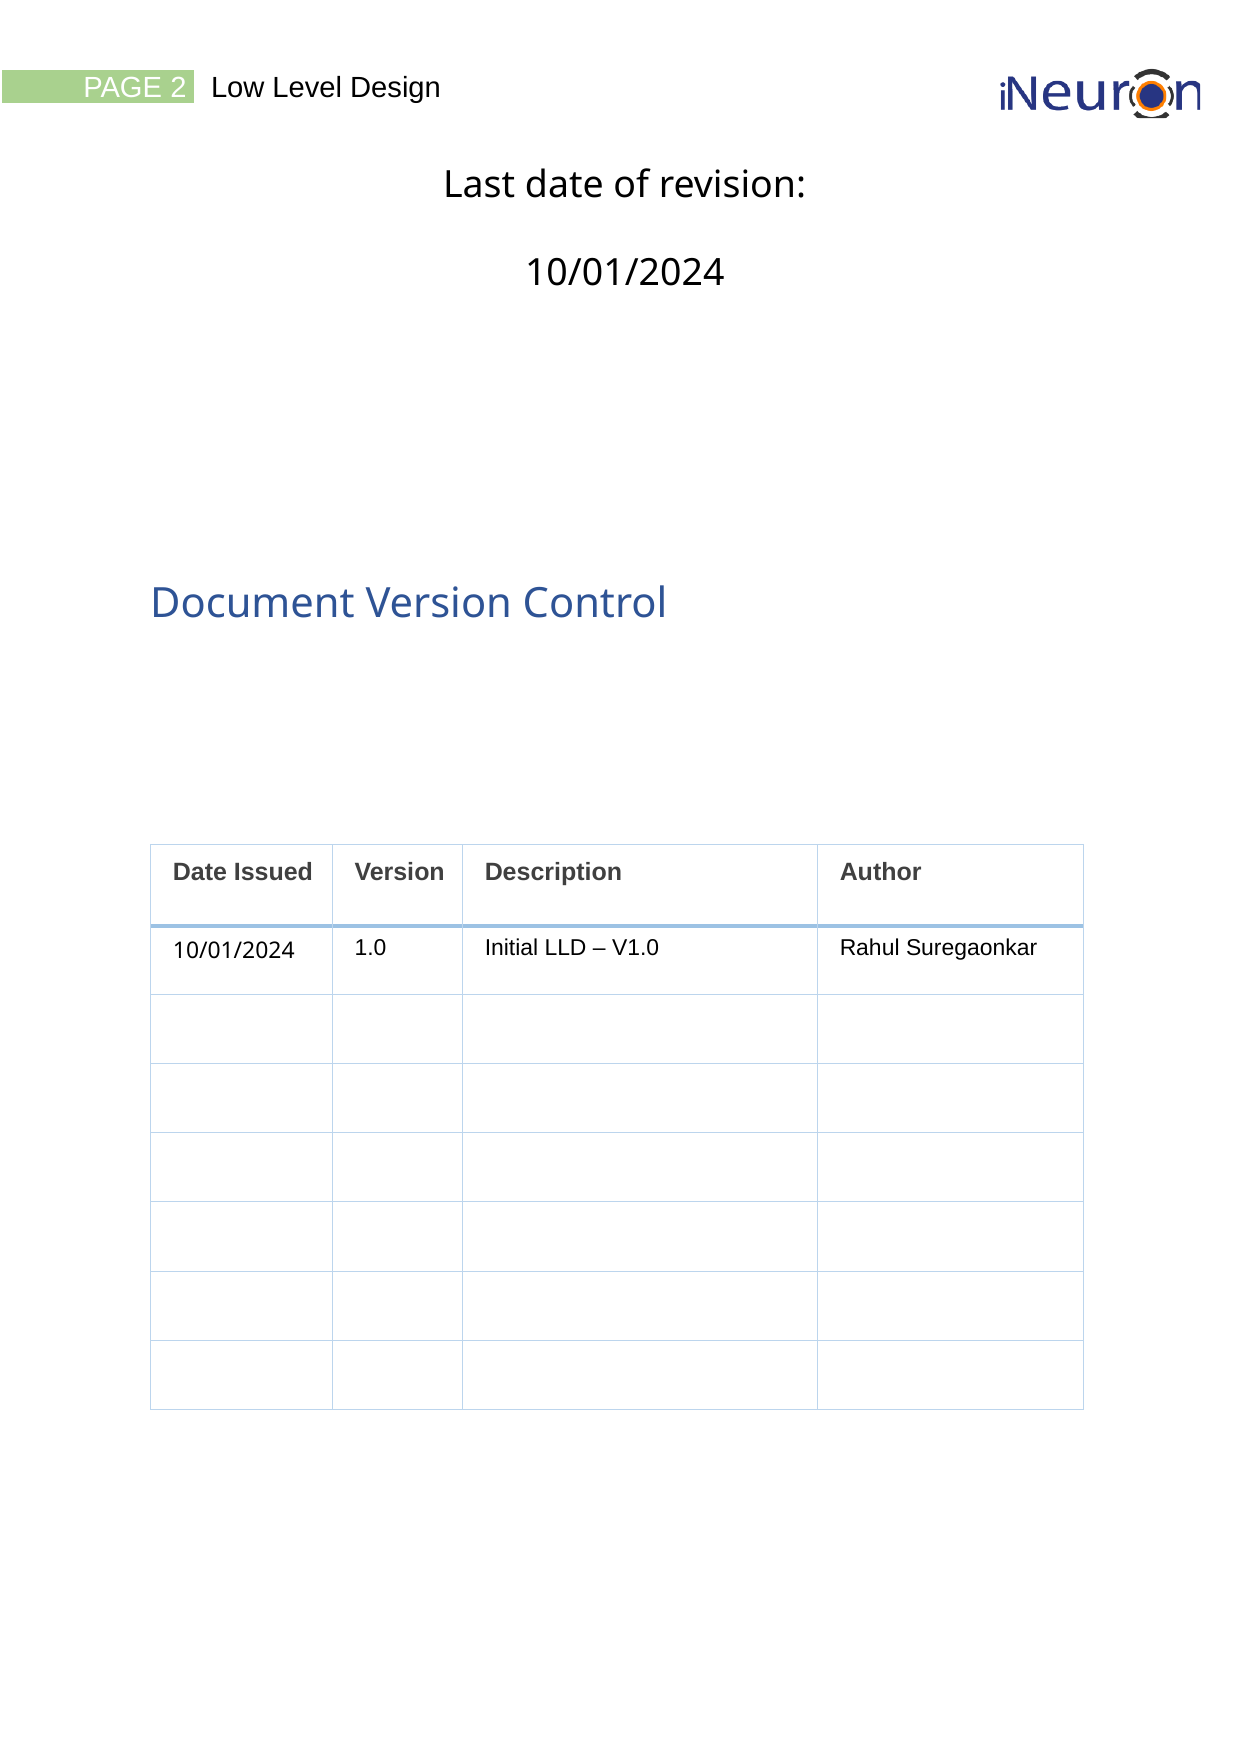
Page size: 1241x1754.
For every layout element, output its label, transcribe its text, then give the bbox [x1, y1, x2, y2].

table_cell [151, 1202, 332, 1271]
table_cell [333, 1064, 462, 1132]
table_cell [818, 1202, 1083, 1271]
table_cell Initial LLD – V1.0 [463, 928, 817, 994]
text Last date of revision: 10/01/2024 [339, 158, 909, 297]
table_cell [333, 1341, 462, 1409]
table_cell [463, 1341, 817, 1409]
table_cell [151, 1341, 332, 1409]
table_cell [333, 995, 462, 1063]
table_cell [333, 1272, 462, 1340]
table_cell [818, 995, 1083, 1063]
table_cell [151, 1272, 332, 1340]
table_cell 1.0 [333, 928, 462, 994]
table_cell [463, 995, 817, 1063]
table_cell [818, 1064, 1083, 1132]
picture [1000, 68, 1201, 119]
table_cell [333, 1202, 462, 1271]
table_header Date Issued [151, 845, 332, 924]
table_header Description [463, 845, 817, 924]
table_cell [463, 1064, 817, 1132]
table_cell [818, 1272, 1083, 1340]
table_cell 10/01/2024 [151, 928, 332, 994]
table_cell [151, 1133, 332, 1201]
table_cell [463, 1202, 817, 1271]
table_header Author [818, 845, 1083, 924]
table_cell [463, 1133, 817, 1201]
table_cell [818, 1133, 1083, 1201]
table_cell [151, 1064, 332, 1132]
subtitle Document Version Control [150, 572, 1090, 629]
table_cell [463, 1272, 817, 1340]
table_cell Rahul Suregaonkar [818, 928, 1083, 994]
table_header Version [333, 845, 462, 924]
table_cell [818, 1341, 1083, 1409]
table_cell [333, 1133, 462, 1201]
table_cell [151, 995, 332, 1063]
